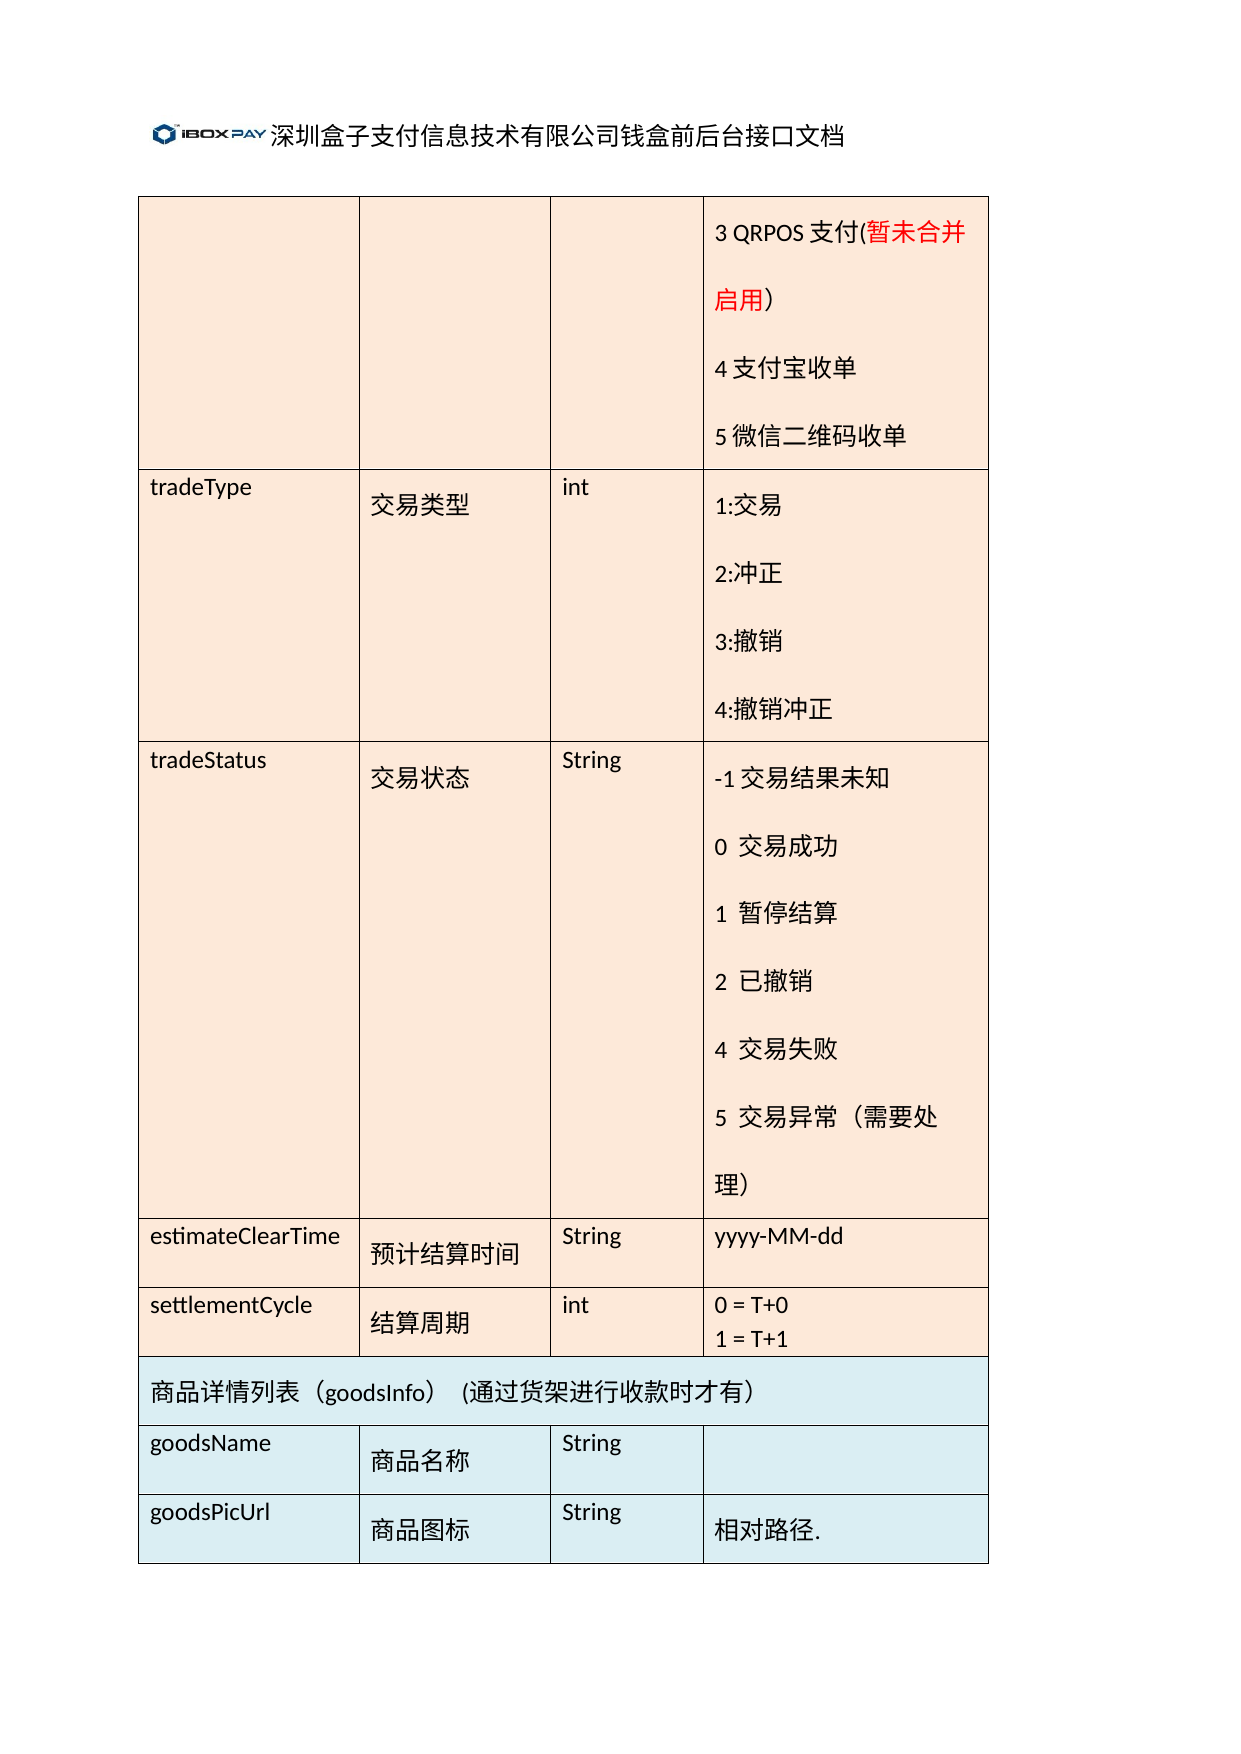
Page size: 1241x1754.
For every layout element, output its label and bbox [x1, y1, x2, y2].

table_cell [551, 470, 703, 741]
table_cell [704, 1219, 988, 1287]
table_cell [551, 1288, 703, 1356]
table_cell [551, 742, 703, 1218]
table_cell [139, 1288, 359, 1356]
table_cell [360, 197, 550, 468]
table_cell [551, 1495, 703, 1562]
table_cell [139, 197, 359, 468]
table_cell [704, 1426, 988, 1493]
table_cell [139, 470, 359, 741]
picture [149, 115, 271, 146]
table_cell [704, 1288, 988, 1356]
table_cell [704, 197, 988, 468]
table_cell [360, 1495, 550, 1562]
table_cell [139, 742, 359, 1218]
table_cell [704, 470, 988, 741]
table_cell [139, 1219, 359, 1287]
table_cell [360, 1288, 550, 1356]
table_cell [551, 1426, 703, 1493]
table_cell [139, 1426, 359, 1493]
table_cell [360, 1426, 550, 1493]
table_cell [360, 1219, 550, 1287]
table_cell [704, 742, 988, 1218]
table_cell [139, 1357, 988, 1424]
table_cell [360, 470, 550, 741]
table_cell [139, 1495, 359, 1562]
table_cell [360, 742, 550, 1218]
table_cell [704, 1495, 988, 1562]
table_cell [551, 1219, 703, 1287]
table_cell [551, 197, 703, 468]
